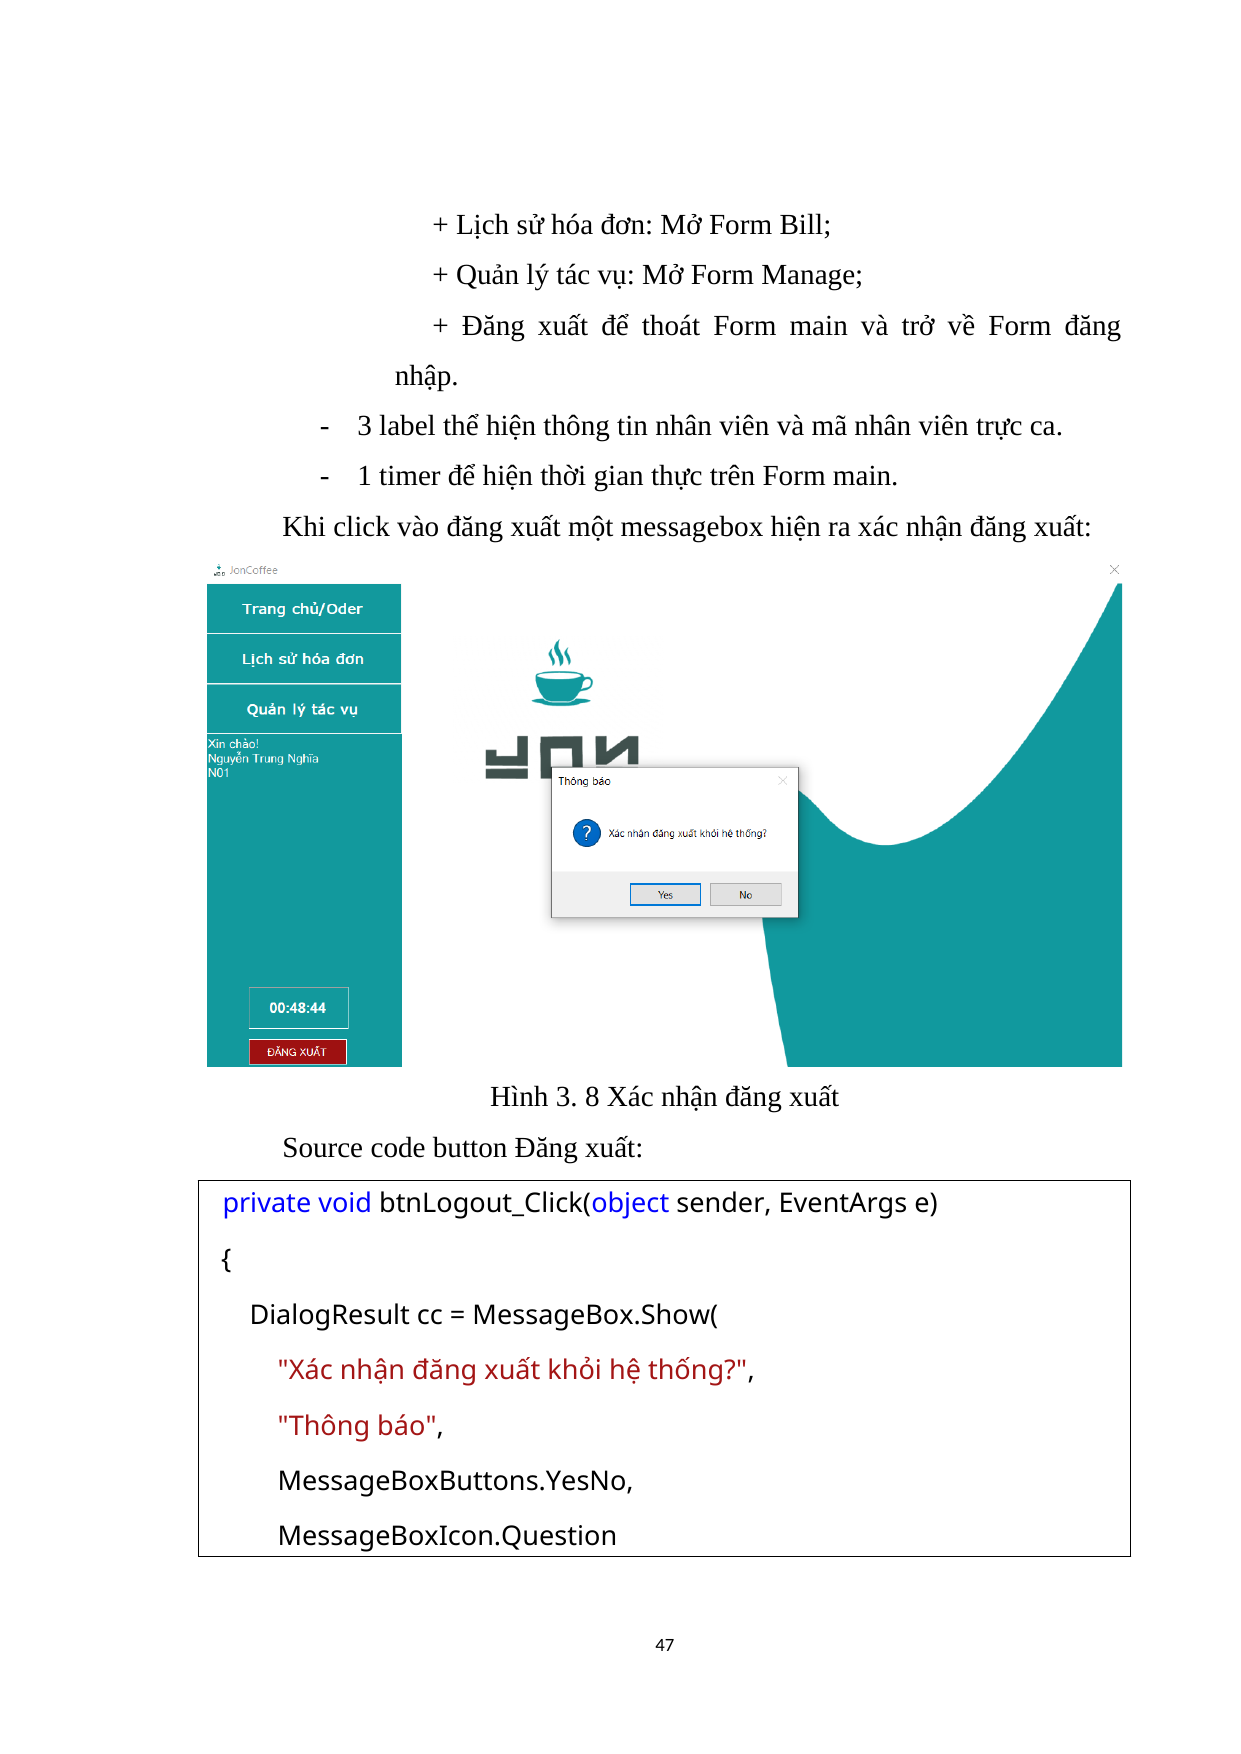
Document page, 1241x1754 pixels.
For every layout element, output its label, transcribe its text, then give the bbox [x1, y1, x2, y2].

picture [207, 559, 1123, 1067]
text DialogResult cc = MessageBox.Show( [199, 1292, 1130, 1332]
text + Quản lý tác vụ: Mở Form Manage; [394, 257, 1122, 291]
text Khi click vào đăng xuất một messagebox hiện ra xác nhận đăng xuất: [282, 509, 1122, 542]
text "Xác nhận đăng xuất khỏi hệ thống?", [199, 1347, 1130, 1387]
list 3 label thể hiện thông tin nhân viên và mã nhân viên trực ca. [319, 408, 1122, 442]
text { [199, 1237, 1130, 1277]
text Hình 3. 8 Xác nhận đăng xuất [207, 1079, 1122, 1113]
text Source code button Đăng xuất: [207, 1130, 1122, 1163]
text + Lịch sử hóa đơn: Mở Form Bill; [394, 207, 1122, 241]
list 1 timer để hiện thời gian thực trên Form main. [319, 458, 1122, 492]
text MessageBoxButtons.YesNo, [199, 1458, 1130, 1498]
text MessageBoxIcon.Question [199, 1513, 1130, 1556]
text "Thông báo", [199, 1403, 1130, 1443]
text + Đăng xuất để thoát Form main và trở về Form đăng nhập. [394, 308, 1122, 391]
text private void btnLogout_Click(object sender, EventArgs e) [199, 1181, 1130, 1220]
